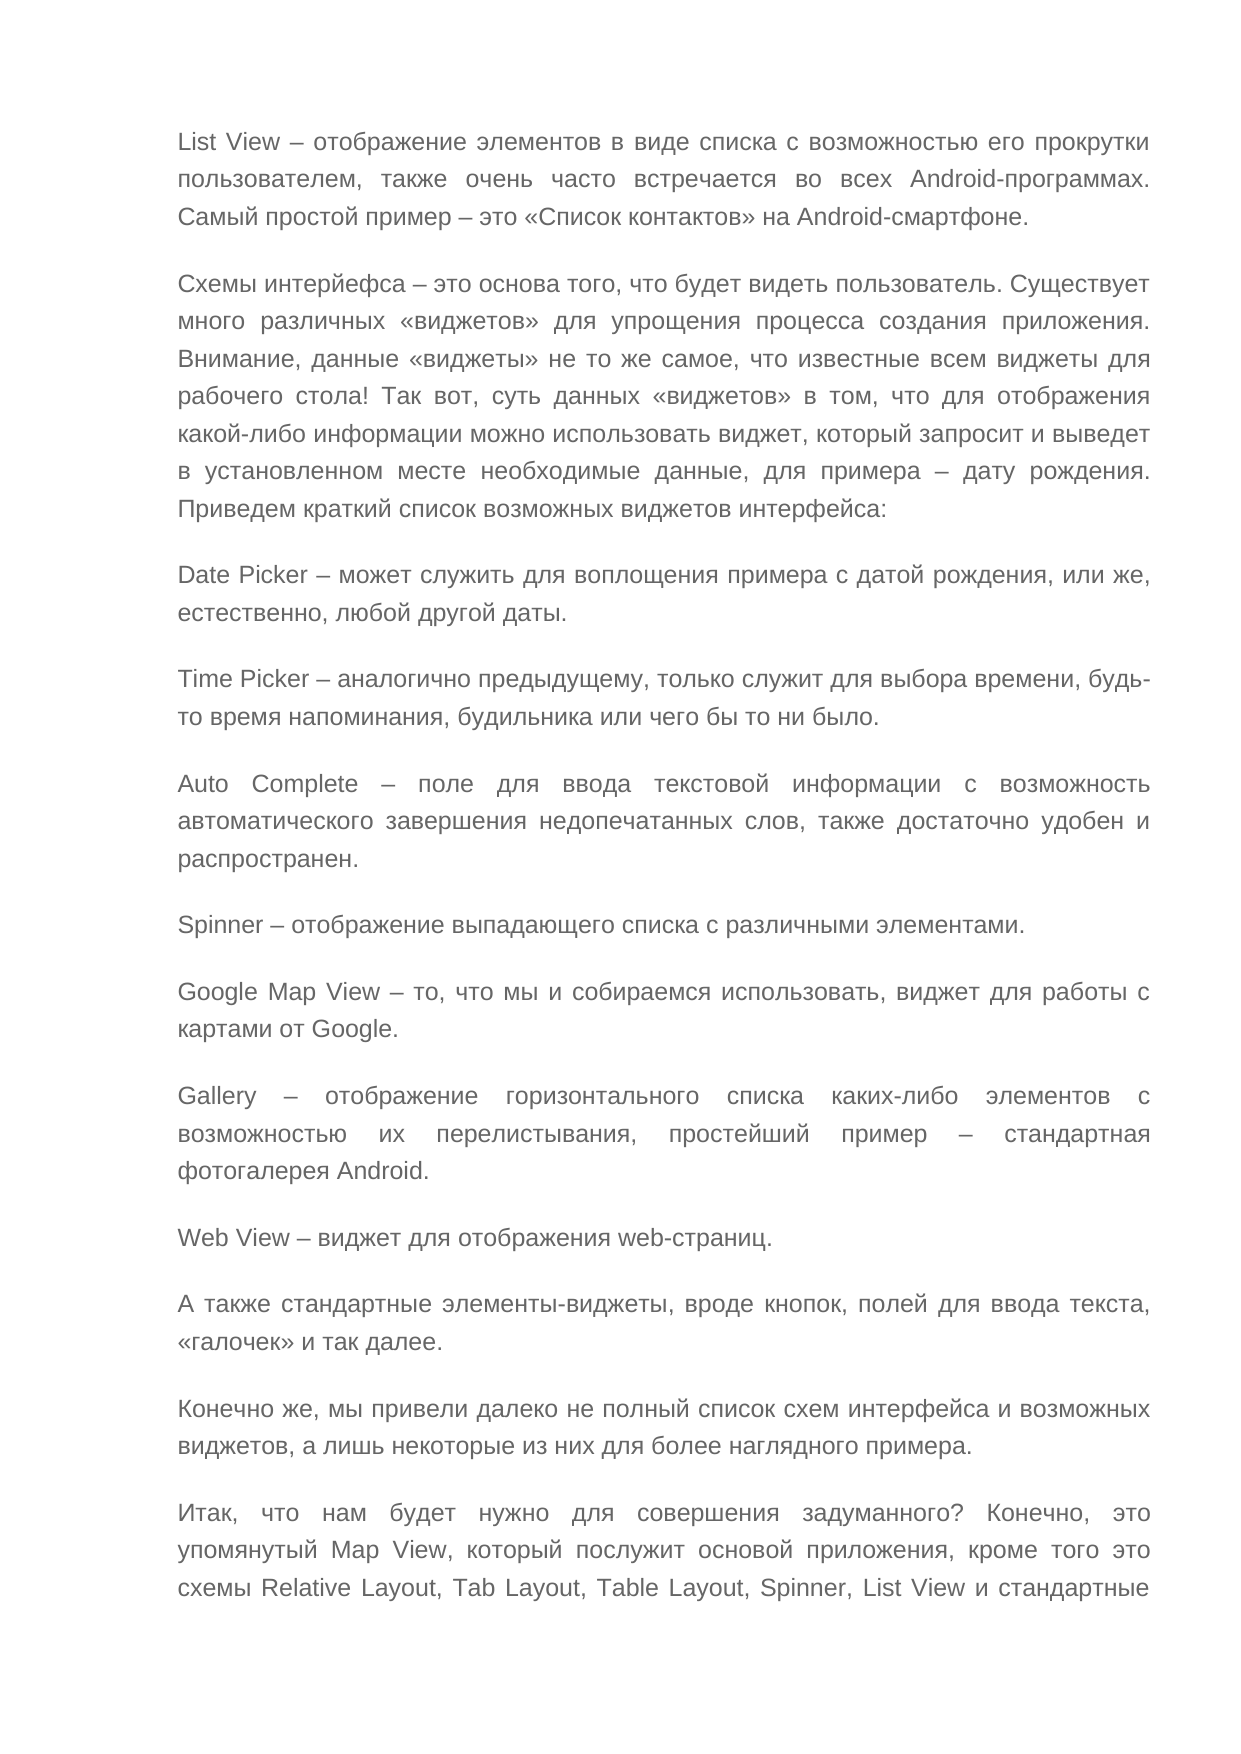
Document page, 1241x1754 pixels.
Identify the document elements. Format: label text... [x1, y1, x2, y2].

text List View – отображение элементов в виде списка с возможностью его прокрутки пользователем, также очень часто встречается во всех Android-программах. Самый простой пример – это «Список контактов» на Android-смартфоне. [177, 118, 1152, 231]
text Web View – виджет для отображения web-страниц. [177, 1214, 1152, 1251]
text Конечно же, мы привели далеко не полный список схем интерфейса и возможных виджетов, а лишь некоторые из них для более наглядного примера. [177, 1385, 1152, 1460]
text А также стандартные элементы-виджеты, вроде кнопок, полей для ввода текста, «галочек» и так далее. [177, 1281, 1152, 1356]
text Time Picker – аналогично предыдущему, только служит для выбора времени, будь-то время напоминания, будильника или чего бы то ни было. [177, 656, 1152, 731]
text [177, 1489, 1152, 1601]
text Gallery – отображение горизонтального списка каких-либо элементов с возможностью их перелистывания, простейший пример – стандартная фотогалерея Android. [177, 1072, 1152, 1185]
text Auto Complete – поле для ввода текстовой информации с возможность автоматического завершения недопечатанных слов, также достаточно удобен и распространен. [177, 760, 1152, 872]
text Spinner – отображение выпадающего списка с различными элементами. [177, 901, 1152, 939]
text Google Map View – то, что мы и собираемся использовать, виджет для работы с картами от Google. [177, 968, 1152, 1043]
text Date Picker – может служить для воплощения примера с датой рождения, или же, естественно, любой другой даты. [177, 551, 1152, 626]
text Схемы интерйефса – это основа того, что будет видеть пользователь. Существует много различных «виджетов» для упрощения процесса создания приложения. Внимание, данные «виджеты» не то же самое, что известные всем виджеты для рабочего стола! Так вот, суть данных «виджетов» в том, что для отображения какой-либо информации можно использовать виджет, который запросит и выведет в установленном месте необходимые данные, для примера – дату рождения. Приведем краткий список возможных виджетов интерфейса: [177, 260, 1152, 522]
